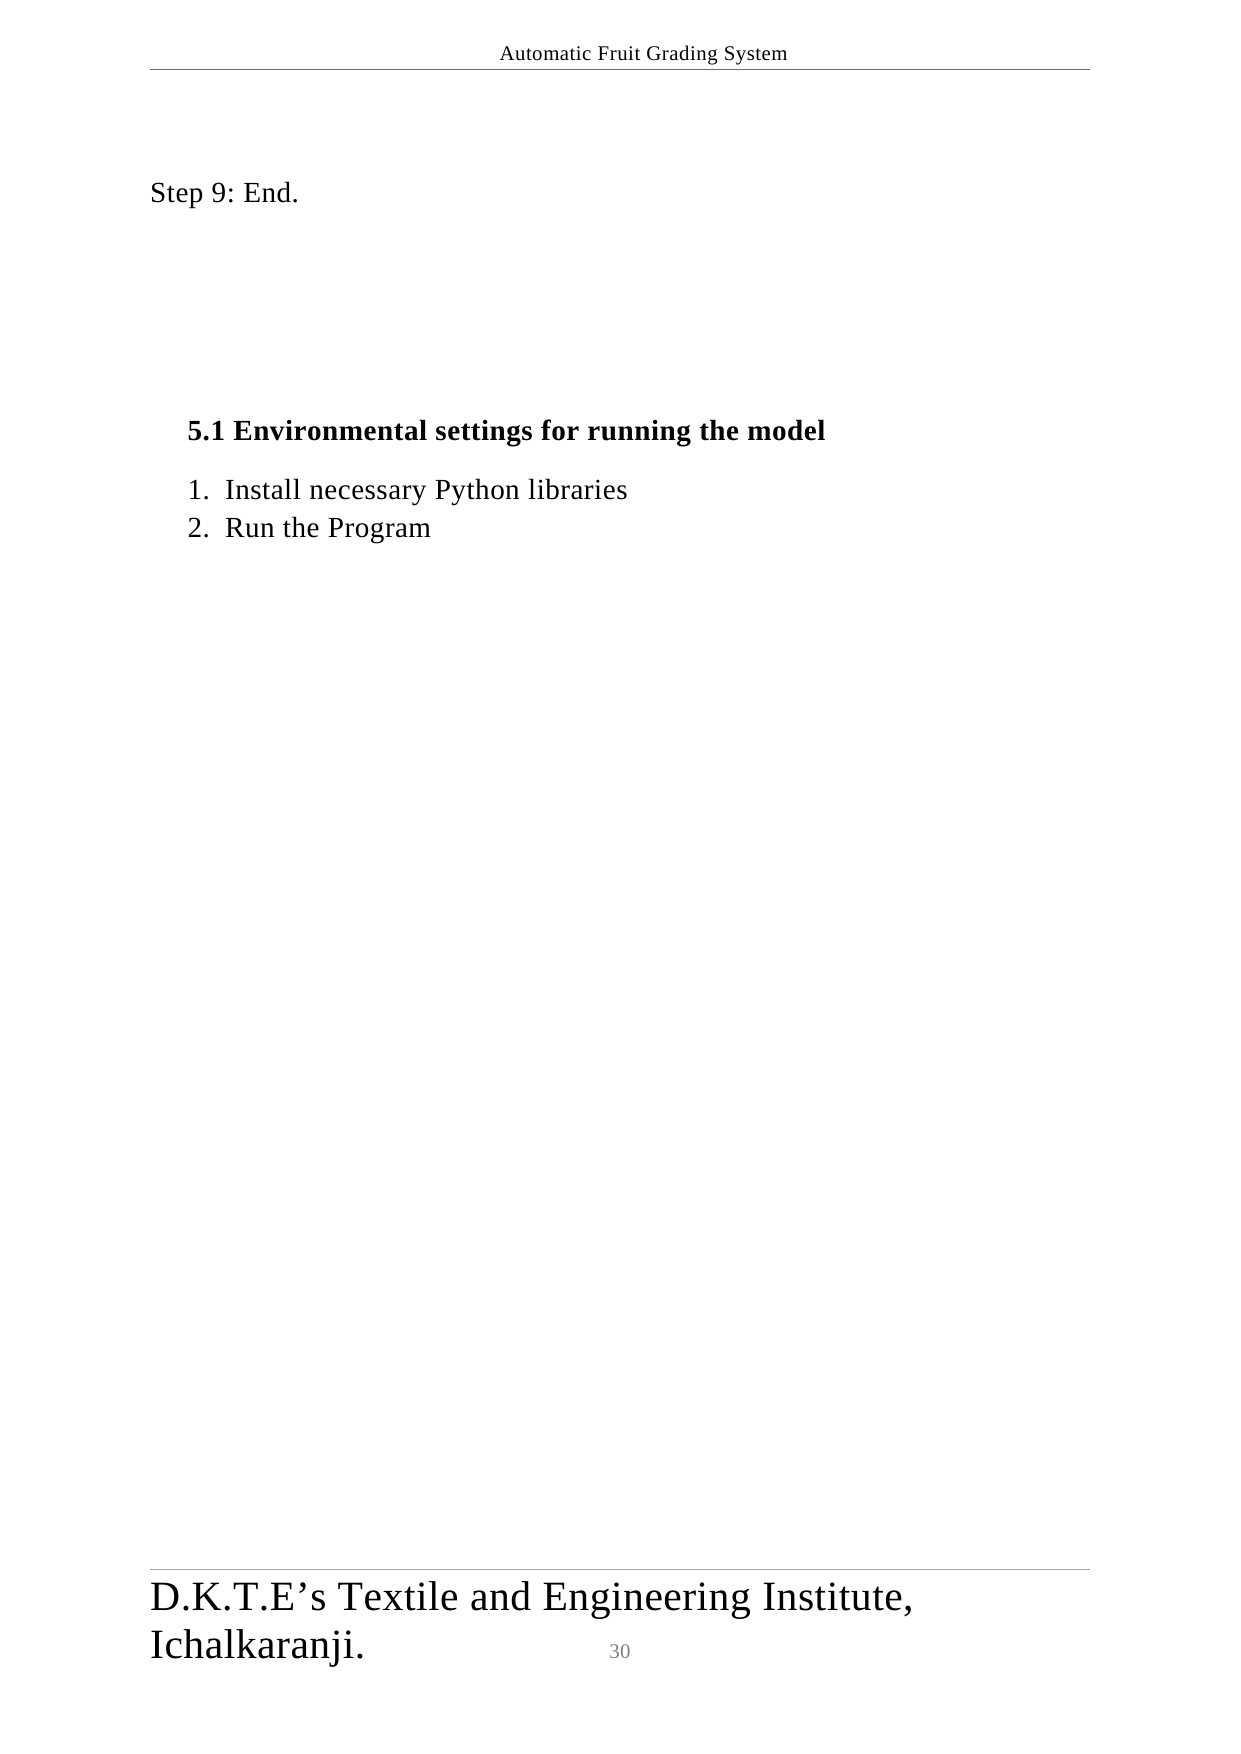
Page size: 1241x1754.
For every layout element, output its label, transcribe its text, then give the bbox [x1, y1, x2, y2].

list Run the Program [187, 511, 1090, 544]
text Step 9: End. [150, 175, 1090, 209]
list Install necessary Python libraries [187, 472, 1090, 506]
text 5.1 Environmental settings for running the model [150, 413, 1090, 446]
